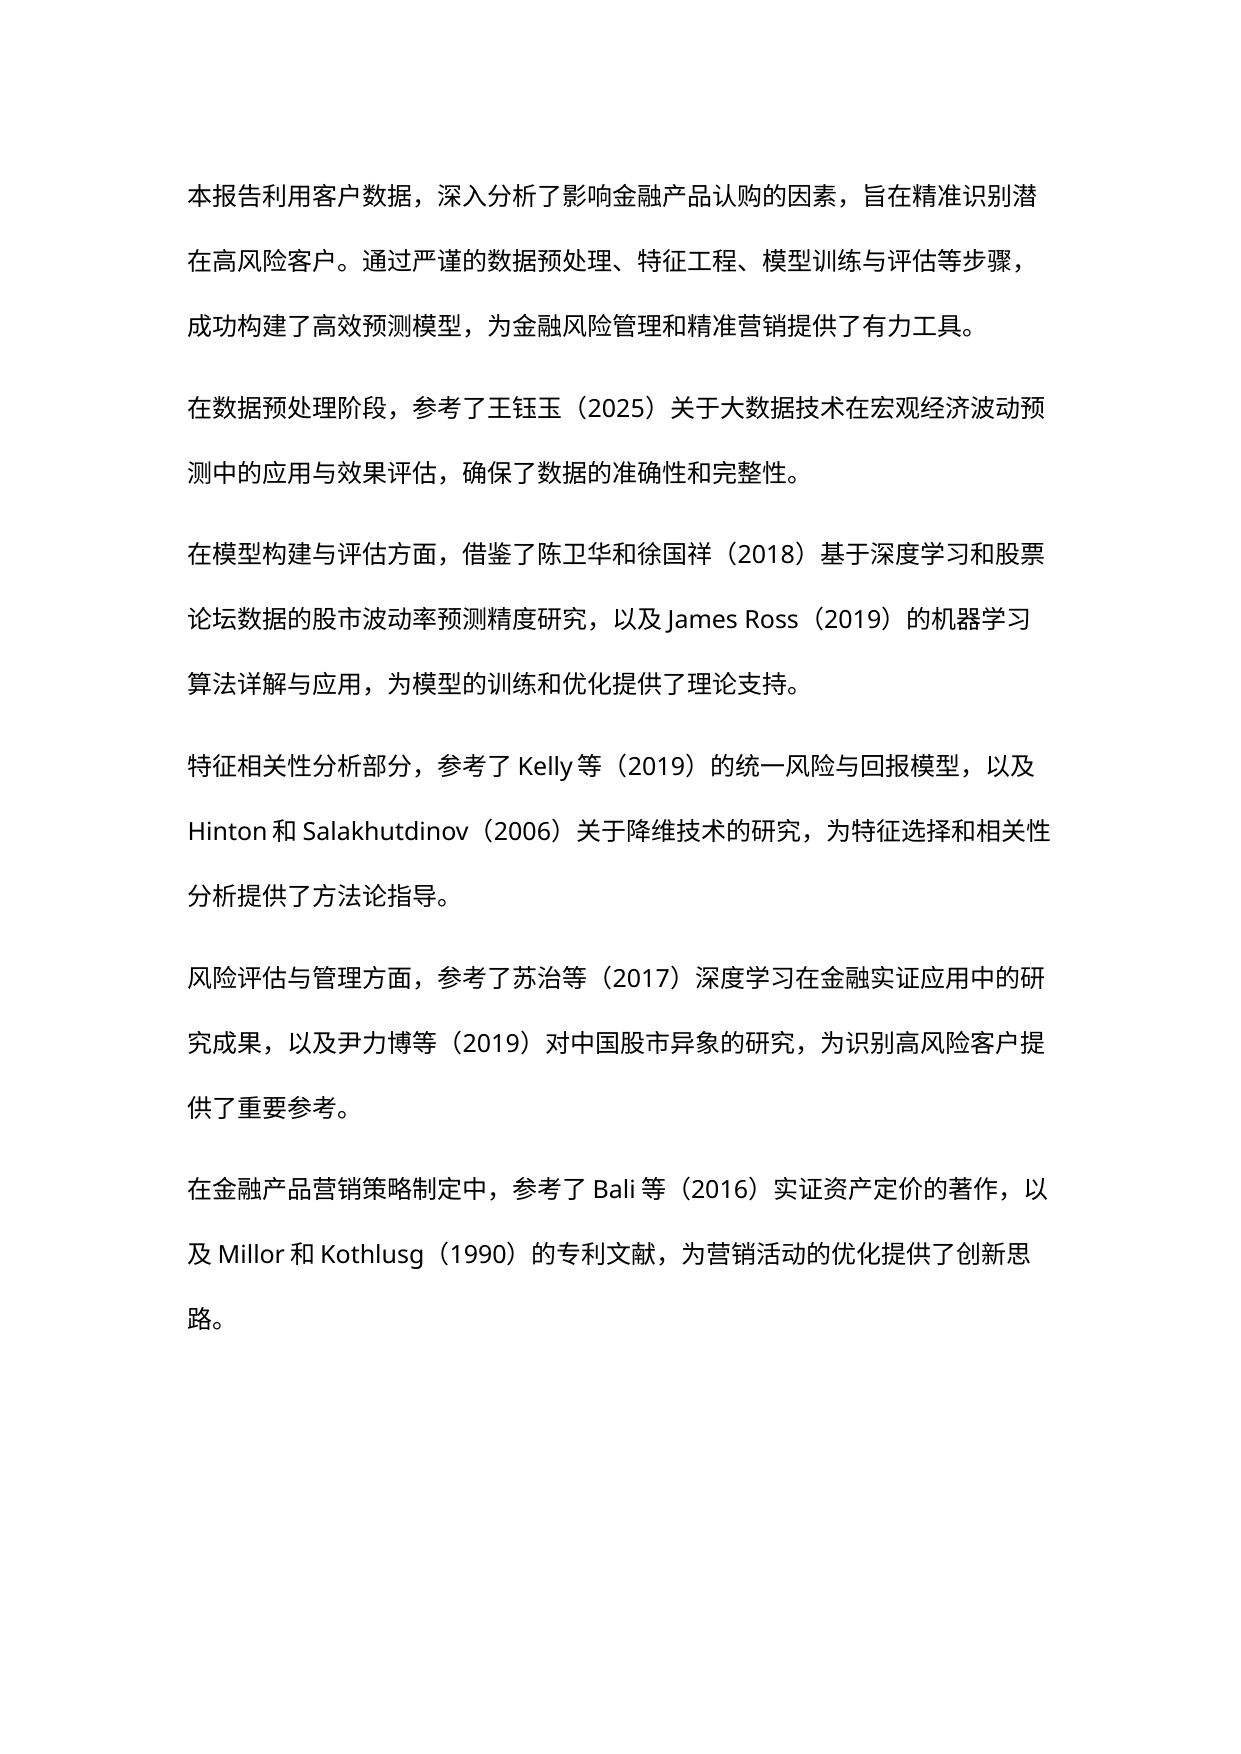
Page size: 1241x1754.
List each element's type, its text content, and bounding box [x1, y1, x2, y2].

text 在数据预处理阶段，参考了王钰玉（2025）关于大数据技术在宏观经济波动预测中的应用与效果评估，确保了数据的准确性和完整性。 [187, 374, 1053, 504]
text 在模型构建与评估方面，借鉴了陈卫华和徐国祥（2018）基于深度学习和股票论坛数据的股市波动率预测精度研究，以及James Ross（2019）的机器学习算法详解与应用，为模型的训练和优化提供了理论支持。 [187, 520, 1053, 715]
text 风险评估与管理方面，参考了苏治等（2017）深度学习在金融实证应用中的研究成果，以及尹力博等（2019）对中国股市异象的研究，为识别高风险客户提供了重要参考。 [187, 944, 1053, 1139]
text 在金融产品营销策略制定中，参考了Bali等（2016）实证资产定价的著作，以及Millor和Kothlusg（1990）的专利文献，为营销活动的优化提供了创新思路。 [187, 1155, 1053, 1350]
text 本报告利用客户数据，深入分析了影响金融产品认购的因素，旨在精准识别潜在高风险客户。通过严谨的数据预处理、特征工程、模型训练与评估等步骤，成功构建了高效预测模型，为金融风险管理和精准营销提供了有力工具。 [187, 162, 1053, 357]
text 特征相关性分析部分，参考了Kelly等（2019）的统一风险与回报模型，以及Hinton和Salakhutdinov（2006）关于降维技术的研究，为特征选择和相关性分析提供了方法论指导。 [187, 732, 1053, 927]
